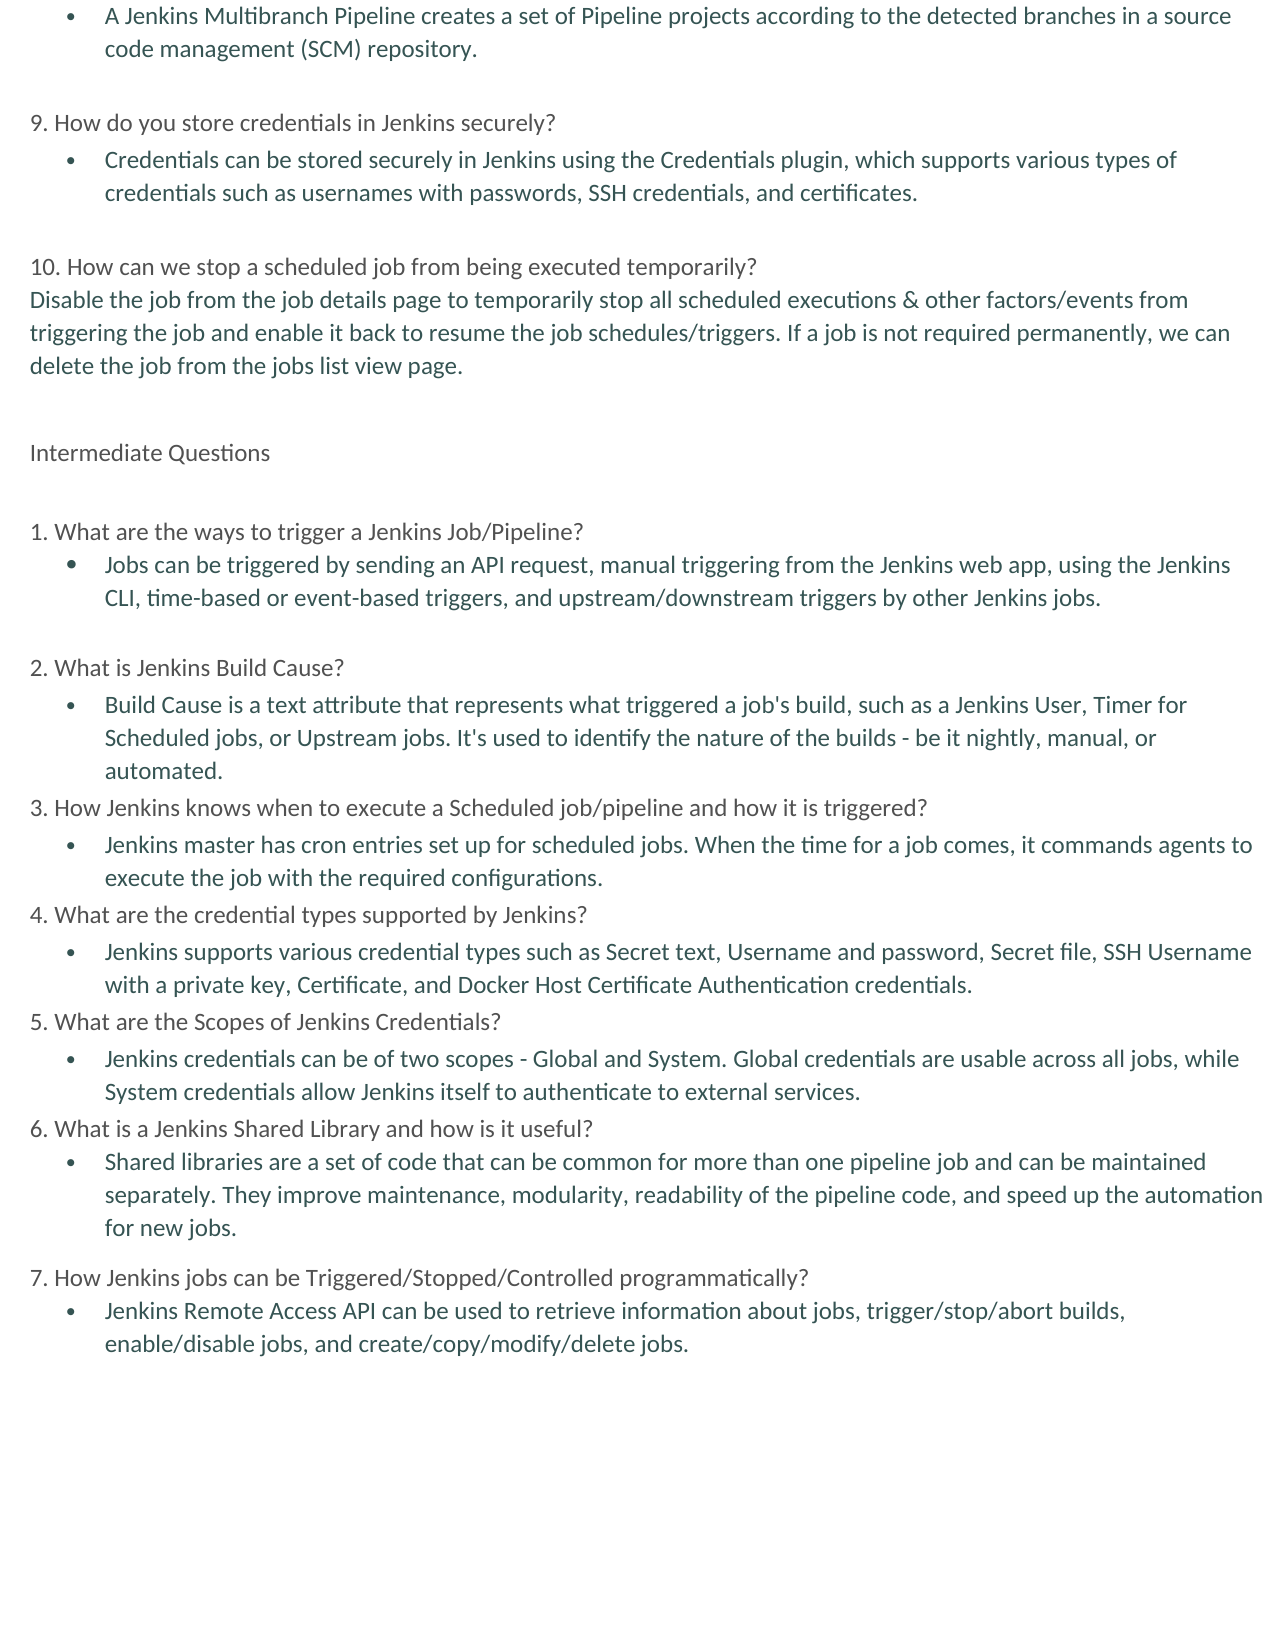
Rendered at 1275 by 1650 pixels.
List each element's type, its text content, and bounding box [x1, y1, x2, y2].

list Shared libraries are a set of code that can be common for more than one pipeline job and can be maintained separately. They improve maintenance, modularity, readability of the pipeline code, and speed up the automation for new jobs. [67, 1146, 1266, 1243]
subtitle 5. What are the Scopes of Jenkins Credentials? [29, 1006, 1266, 1037]
list Jobs can be triggered by sending an API request, manual triggering from the Jenkins web app, using the Jenkins CLI, time-based or event-based triggers, and upstream/downstream triggers by other Jenkins jobs. [67, 549, 1266, 613]
subtitle Credentials can be stored securely in Jenkins using the Credentials plugin, which supports various types of credentials such as usernames with passwords, SSH credentials, and certificates. [67, 144, 1266, 208]
text Disable the job from the job details page to temporarily stop all scheduled executions & other factors/events from triggering the job and enable it back to resume the job schedules/triggers. If a job is not required permanently, we can delete the job from the jobs list view page. [29, 284, 1266, 381]
subtitle 10. How can we stop a scheduled job from being executed temporarily? [29, 251, 1266, 282]
subtitle 2. What is Jenkins Build Cause? [29, 652, 1266, 683]
subtitle 6. What is a Jenkins Shared Library and how is it useful? [29, 1113, 1266, 1144]
subtitle Jenkins master has cron entries set up for scheduled jobs. When the time for a job comes, it commands agents to execute the job with the required configurations. [67, 829, 1266, 893]
subtitle 3. How Jenkins knows when to execute a Scheduled job/pipeline and how it is triggered? [29, 792, 1266, 823]
subtitle Build Cause is a text attribute that represents what triggered a job's build, such as a Jenkins User, Timer for Scheduled jobs, or Upstream jobs. It's used to identify the nature of the builds - be it nightly, manual, or automated. [67, 689, 1266, 786]
subtitle 4. What are the credential types supported by Jenkins? [29, 899, 1266, 930]
subtitle Jenkins credentials can be of two scopes - Global and System. Global credentials are usable across all jobs, while System credentials allow Jenkins itself to authenticate to external services. [67, 1043, 1266, 1107]
subtitle 1. What are the ways to trigger a Jenkins Job/Pipeline? [29, 516, 1266, 547]
subtitle Intermediate Questions [29, 437, 1266, 467]
subtitle Jenkins supports various credential types such as Secret text, Username and password, Secret file, SSH Username with a private key, Certificate, and Docker Host Certificate Authentication credentials. [67, 936, 1266, 1000]
list Jenkins Remote Access API can be used to retrieve information about jobs, trigger/stop/abort builds, enable/disable jobs, and create/copy/modify/delete jobs. [67, 1295, 1266, 1358]
subtitle 7. How Jenkins jobs can be Triggered/Stopped/Controlled programmatically? [29, 1262, 1266, 1292]
subtitle 9. How do you store credentials in Jenkins securely? [29, 107, 1266, 138]
subtitle A Jenkins Multibranch Pipeline creates a set of Pipeline projects according to the detected branches in a source code management (SCM) repository. [67, 0, 1266, 63]
